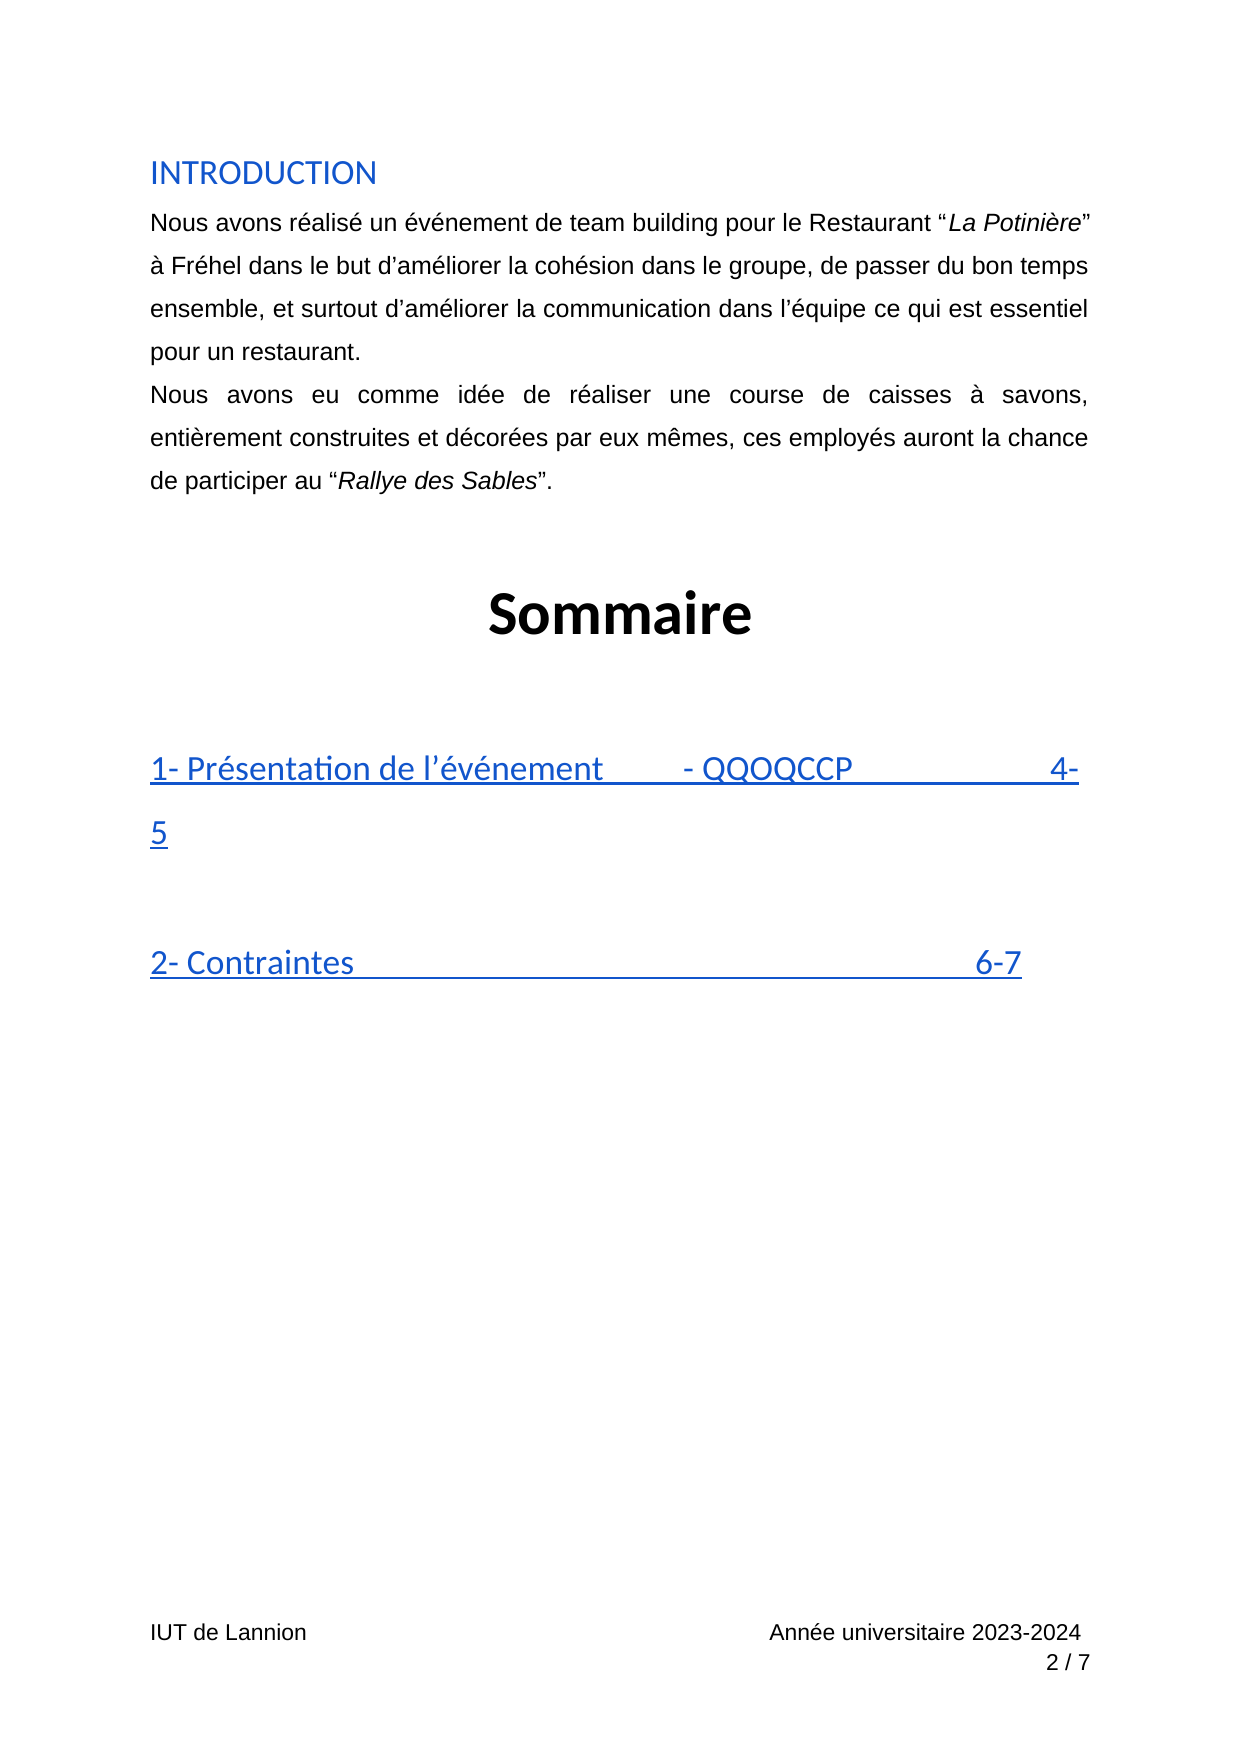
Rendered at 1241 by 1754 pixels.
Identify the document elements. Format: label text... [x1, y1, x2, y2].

text INTRODUCTION Nous avons réalisé un événement de team building pour le Restaurant “La Potinière” à Fréhel dans le but d’améliorer la cohésion dans le groupe, de passer du bon temps ensemble, et surtout d’améliorer la communication dans l’équipe ce qui est essentiel pour un restaurant. [150, 150, 1090, 366]
text Nous avons eu comme idée de réaliser une course de caisses à savons, entièrement construites et décorées par eux mêmes, ces employés auront la chance de participer au “Rallye des Sables”. [150, 380, 1090, 495]
text 2- Contraintes 6-7 [150, 940, 1090, 983]
text 1- Présentation de l’événement - QQOQCCP 4-5 [150, 746, 1090, 854]
text Sommaire [150, 509, 1090, 650]
